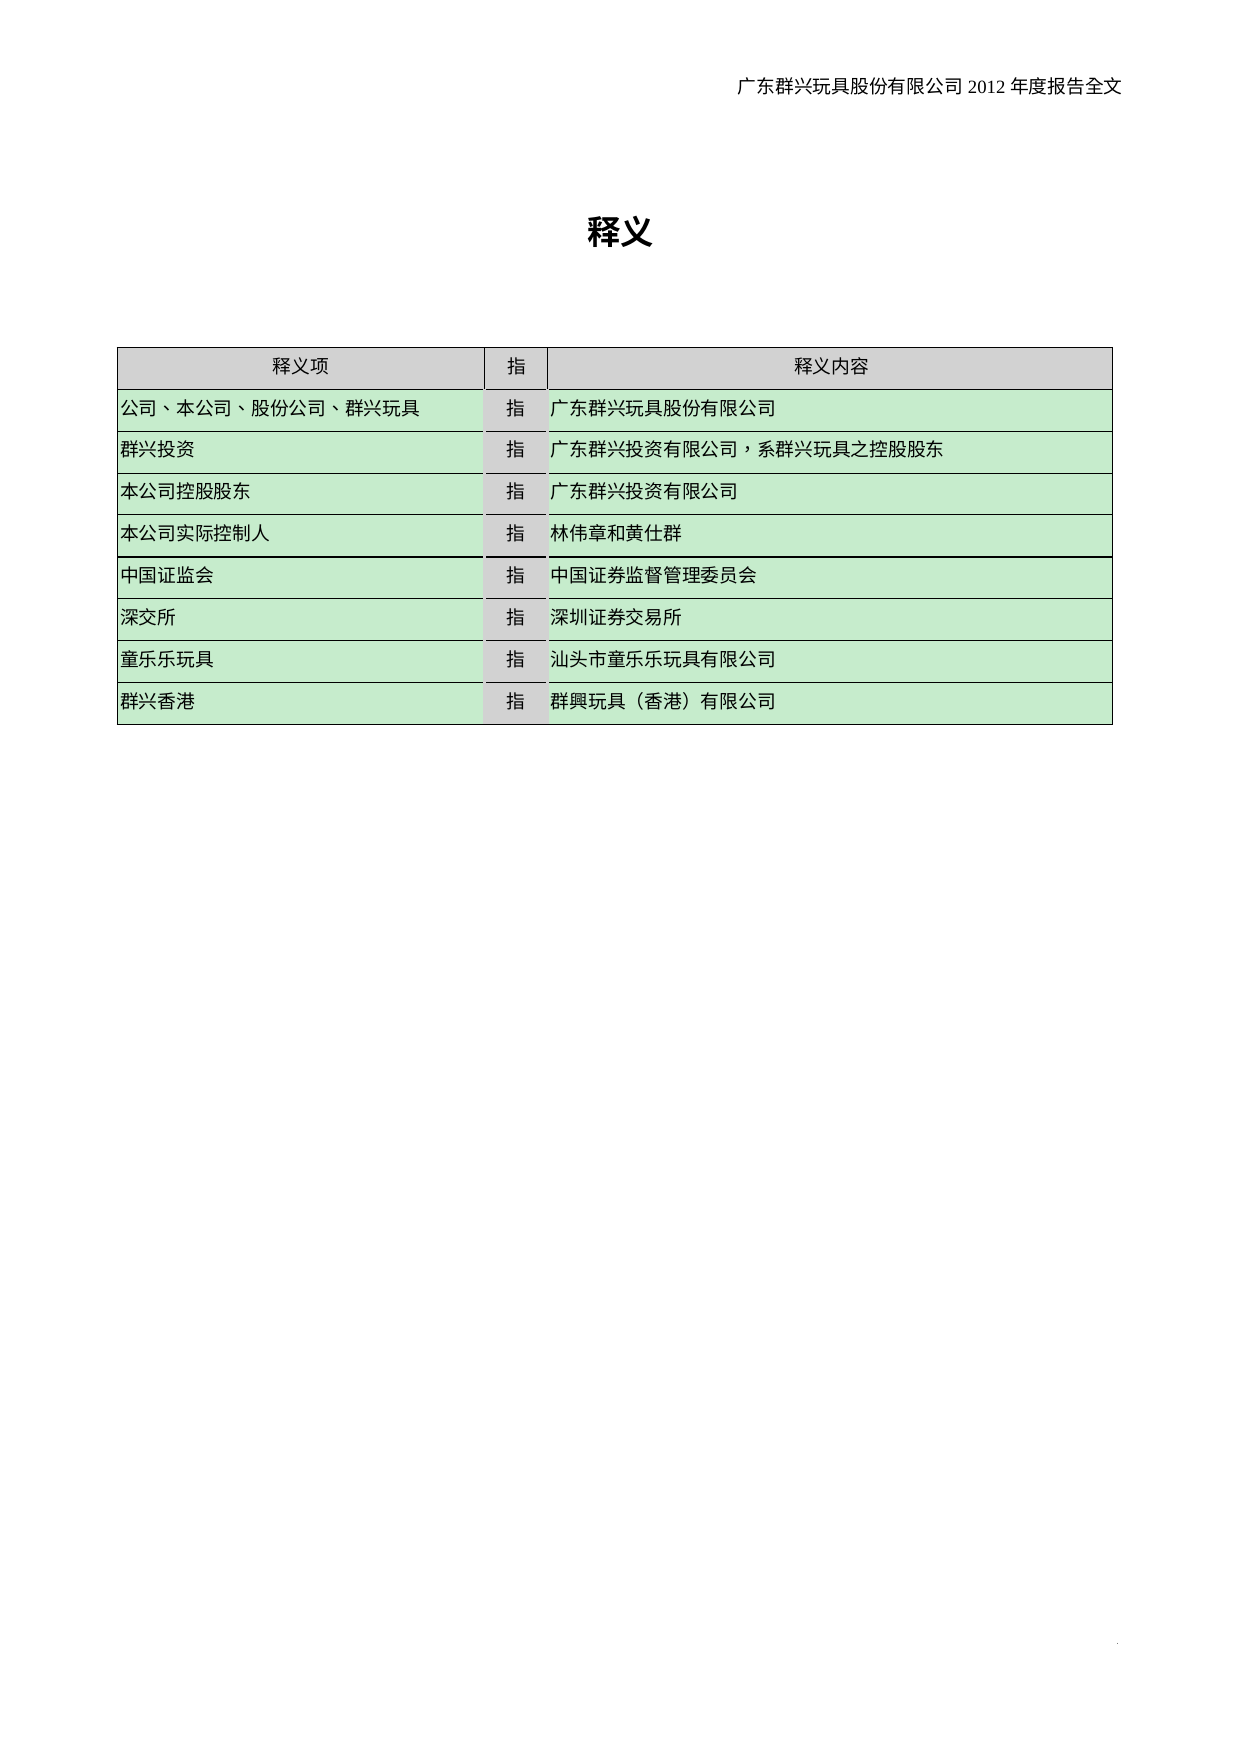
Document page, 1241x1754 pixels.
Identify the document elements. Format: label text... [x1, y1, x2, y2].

table_cell 群兴香港 [118, 683, 483, 724]
table_cell 广东群兴投资有限公司，系群兴玩具之控股股东 [549, 432, 1112, 473]
table_cell 指 [486, 432, 546, 473]
table_cell 指 [486, 683, 546, 724]
table_cell 汕头市童乐乐玩具有限公司 [549, 641, 1112, 682]
table_cell 中国证监会 [118, 558, 483, 598]
table_cell 广东群兴玩具股份有限公司 [549, 390, 1112, 431]
text 释义 [102, 209, 1138, 254]
table_cell 广东群兴投资有限公司 [549, 474, 1112, 514]
table_header 释义项 [118, 348, 484, 389]
table_cell 林伟章和黄仕群 [549, 515, 1112, 556]
table_cell 本公司控股股东 [118, 474, 483, 514]
table_cell 指 [486, 390, 546, 431]
table_cell 公司、本公司、股份公司、群兴玩具 [118, 390, 483, 431]
table_cell 指 [486, 641, 546, 682]
table_cell 中国证券监督管理委员会 [549, 558, 1112, 598]
table_cell 群兴投资 [118, 432, 483, 473]
table_cell 群興玩具（香港）有限公司 [549, 683, 1112, 724]
table_cell 指 [486, 558, 546, 598]
table_cell 本公司实际控制人 [118, 515, 483, 556]
table_header 指 [485, 348, 547, 389]
table_cell 深交所 [118, 599, 483, 640]
table_cell 童乐乐玩具 [118, 641, 483, 682]
table_cell 深圳证券交易所 [549, 599, 1112, 640]
table_cell 指 [486, 515, 546, 556]
table_header 释义内容 [548, 348, 1112, 389]
table_cell 指 [486, 599, 546, 640]
table_cell 指 [486, 474, 546, 514]
